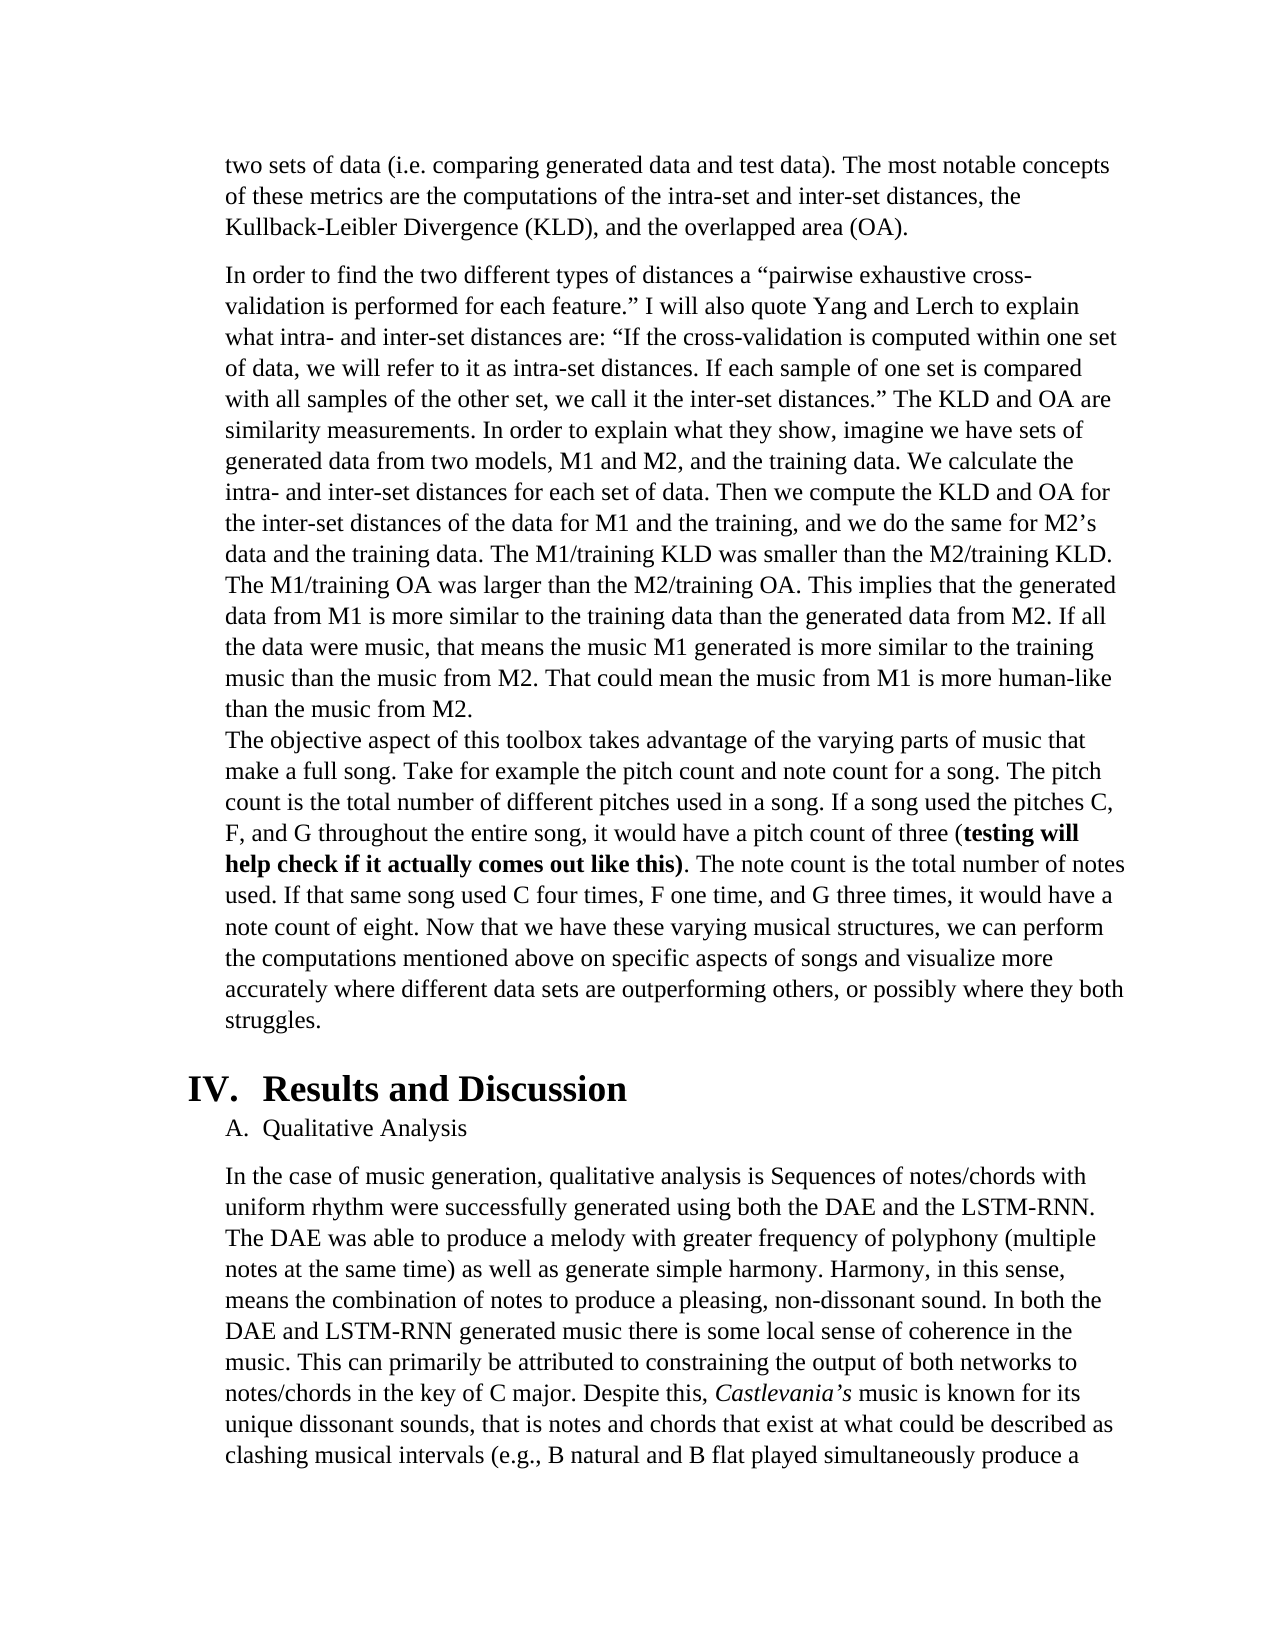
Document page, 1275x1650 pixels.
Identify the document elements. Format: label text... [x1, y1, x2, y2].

list Results and Discussion [187, 1067, 1125, 1110]
list The objective aspect of this toolbox takes advantage of the varying parts of music that make a full song. Take for example the pitch count and note count for a song. The pitch count is the total number of different pitches used in a song. If a song used the pitches C, F, and G throughout the entire song, it would have a pitch count of three (testing will help check if it actually comes out like this). The note count is the total number of notes used. If that same song used C four times, F one time, and G three times, it would have a note count of eight. Now that we have these varying musical structures, we can perform the computations mentioned above on specific aspects of songs and visualize more accurately where different data sets are outperforming others, or possibly where they both struggles. [225, 725, 1125, 1033]
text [225, 150, 1125, 241]
list In order to find the two different types of distances a “pairwise exhaustive cross-validation is performed for each feature.” I will also quote Yang and Lerch to explain what intra- and inter-set distances are: “If the cross-validation is computed within one set of data, we will refer to it as intra-set distances. If each sample of one set is compared with all samples of the other set, we call it the inter-set distances.” The KLD and OA are similarity measurements. In order to explain what they show, imagine we have sets of generated data from two models, M1 and M2, and the training data. We calculate the intra- and inter-set distances for each set of data. Then we compute the KLD and OA for the inter-set distances of the data for M1 and the training, and we do the same for M2’s data and the training data. The M1/training KLD was smaller than the M2/training KLD. The M1/training OA was larger than the M2/training OA. This implies that the generated data from M1 is more similar to the training data than the generated data from M2. If all the data were music, that means the music M1 generated is more similar to the training music than the music from M2. That could mean the music from M1 is more human-like than the music from M2. [225, 260, 1125, 723]
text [225, 1161, 1125, 1469]
list Qualitative Analysis [225, 1113, 1125, 1142]
